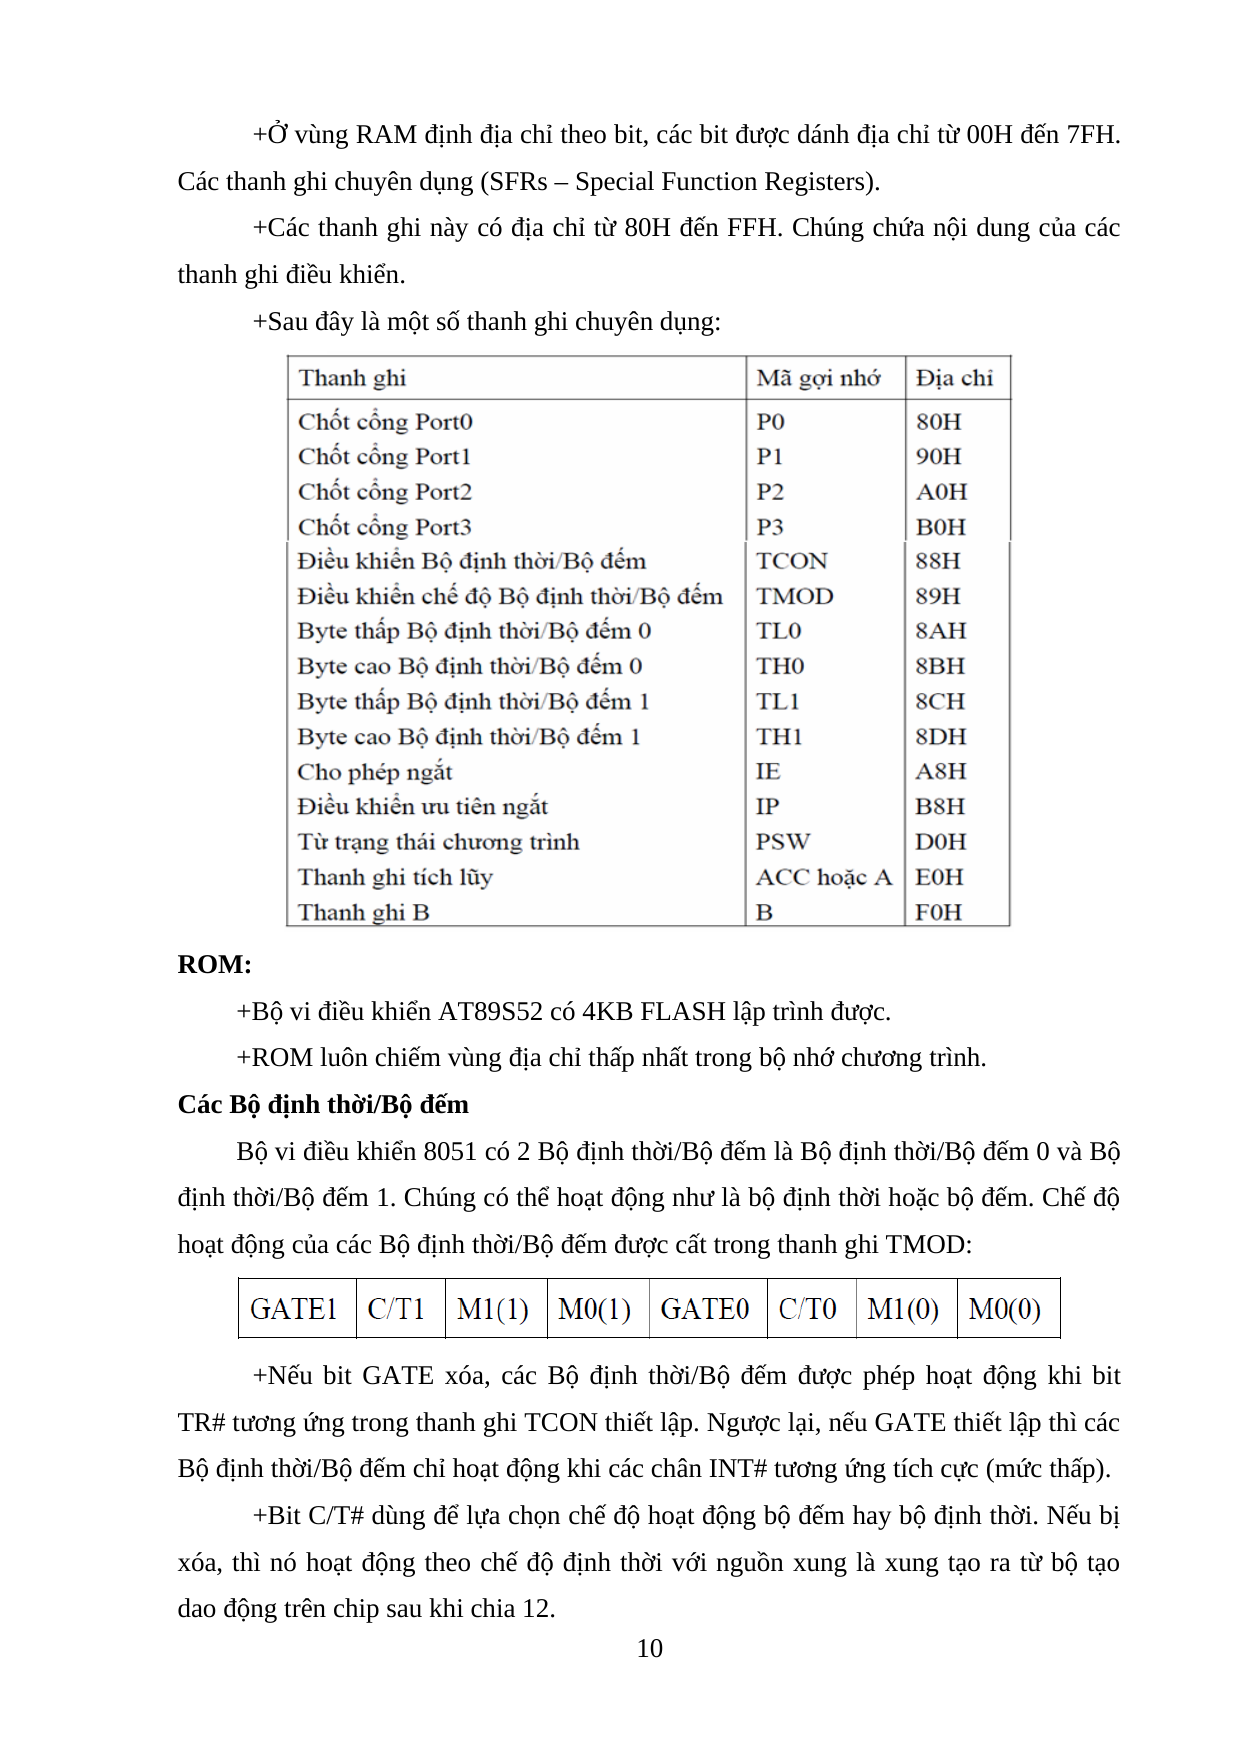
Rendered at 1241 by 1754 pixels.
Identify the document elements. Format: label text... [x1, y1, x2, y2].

picture [281, 351, 1019, 933]
text +Nếu bit GATE xóa, các Bộ định thời/Bộ đếm được phép hoạt động khi bit TR# tương ứng trong thanh ghi TCON thiết lập. Ngược lại, nếu GATE thiết lập thì các Bộ định thời/Bộ đếm chỉ hoạt động khi các chân INT# tương ứng tích cực (mức thấp). [177, 1359, 1122, 1484]
text +Bộ vi điều khiển AT89S52 có 4KB FLASH lập trình được. [177, 995, 1122, 1026]
text ROM: [177, 948, 1122, 979]
picture [235, 1275, 1064, 1344]
text Bộ vi điều khiển 8051 có 2 Bộ định thời/Bộ đếm là Bộ định thời/Bộ đếm 0 và Bộ định thời/Bộ đếm 1. Chúng có thể hoạt động như là bộ định thời hoặc bộ đếm. Chế độ hoạt động của các Bộ định thời/Bộ đếm được cất trong thanh ghi TMOD: [177, 1135, 1122, 1259]
text +Sau đây là một số thanh ghi chuyên dụng: [177, 305, 1122, 336]
text Các Bộ định thời/Bộ đếm [177, 1088, 1122, 1119]
text +Ở vùng RAM định địa chỉ theo bit, các bit được dánh địa chỉ từ 00H đến 7FH. Các thanh ghi chuyên dụng (SFRs – Special Function Registers). [177, 118, 1122, 196]
text +Bit C/T# dùng để lựa chọn chế độ hoạt động bộ đếm hay bộ định thời. Nếu bị xóa, thì nó hoạt động theo chế độ định thời với nguồn xung là xung tạo ra từ bộ tạo dao động trên chip sau khi chia 12. [177, 1499, 1122, 1624]
text +ROM luôn chiếm vùng địa chỉ thấp nhất trong bộ nhớ chương trình. [177, 1042, 1122, 1073]
text +Các thanh ghi này có địa chỉ từ 80H đến FFH. Chúng chứa nội dung của các thanh ghi điều khiển. [177, 211, 1122, 289]
